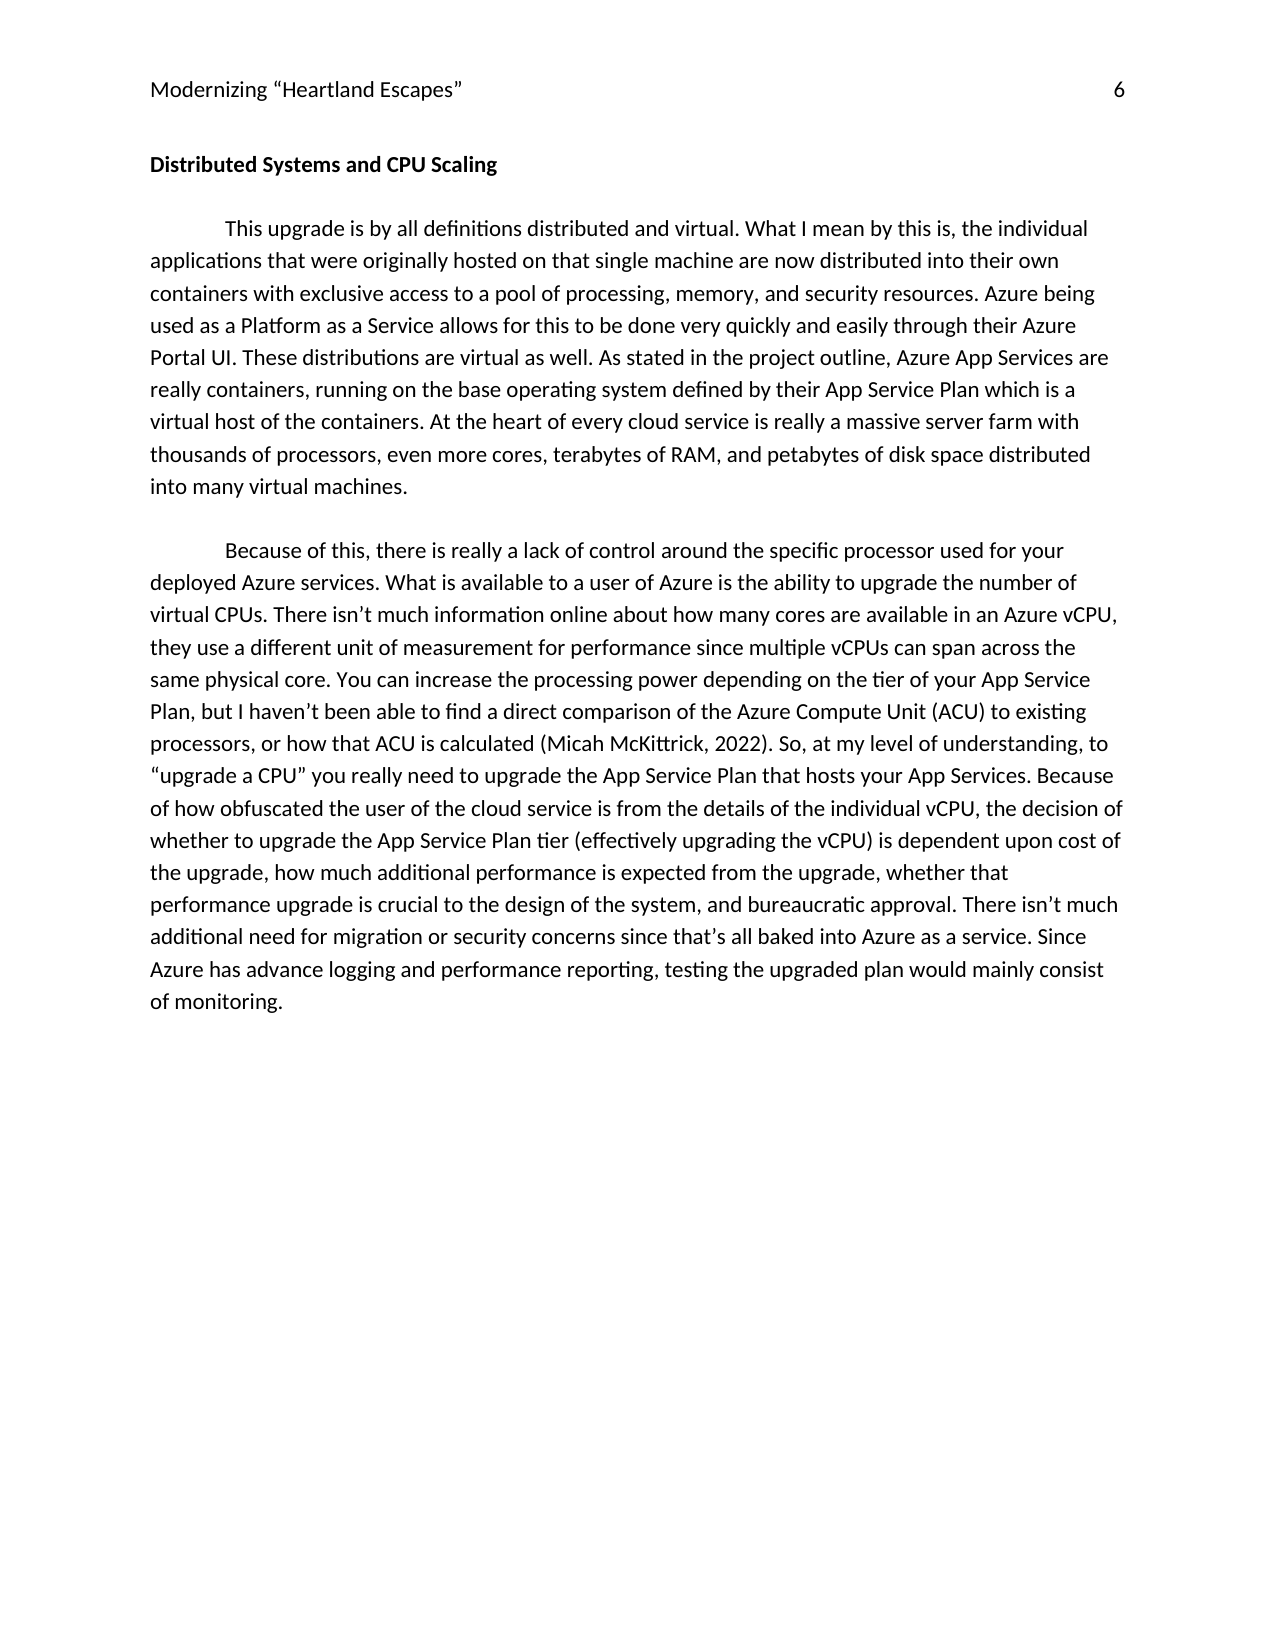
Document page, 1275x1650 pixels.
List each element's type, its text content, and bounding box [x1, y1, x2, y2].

text This upgrade is by all definitions distributed and virtual. What I mean by this is, the individual applications that were originally hosted on that single machine are now distributed into their own containers with exclusive access to a pool of processing, memory, and security resources. Azure being used as a Platform as a Service allows for this to be done very quickly and easily through their Azure Portal UI. These distributions are virtual as well. As stated in the project outline, Azure App Services are really containers, running on the base operating system defined by their App Service Plan which is a virtual host of the containers. At the heart of every cloud service is really a massive server farm with thousands of processors, even more cores, terabytes of RAM, and petabytes of disk space distributed into many virtual machines. [150, 214, 1125, 500]
text Because of this, there is really a lack of control around the specific processor used for your deployed Azure services. What is available to a user of Azure is the ability to upgrade the number of virtual CPUs. There isn’t much information online about how many cores are available in an Azure vCPU, they use a different unit of measurement for performance since multiple vCPUs can span across the same physical core. You can increase the processing power depending on the tier of your App Service Plan, but I haven’t been able to find a direct comparison of the Azure Compute Unit (ACU) to existing processors, or how that ACU is calculated (Micah McKittrick, 2022). So, at my level of understanding, to “upgrade a CPU” you really need to upgrade the App Service Plan that hosts your App Services. Because of how obfuscated the user of the cloud service is from the details of the individual vCPU, the decision of whether to upgrade the App Service Plan tier (effectively upgrading the vCPU) is dependent upon cost of the upgrade, how much additional performance is expected from the upgrade, whether that performance upgrade is crucial to the design of the system, and bureaucratic approval. There isn’t much additional need for migration or security concerns since that’s all baked into Azure as a service. Since Azure has advance logging and performance reporting, testing the upgraded plan would mainly consist of monitoring. [150, 536, 1125, 1015]
subtitle Distributed Systems and CPU Scaling [150, 150, 1125, 178]
